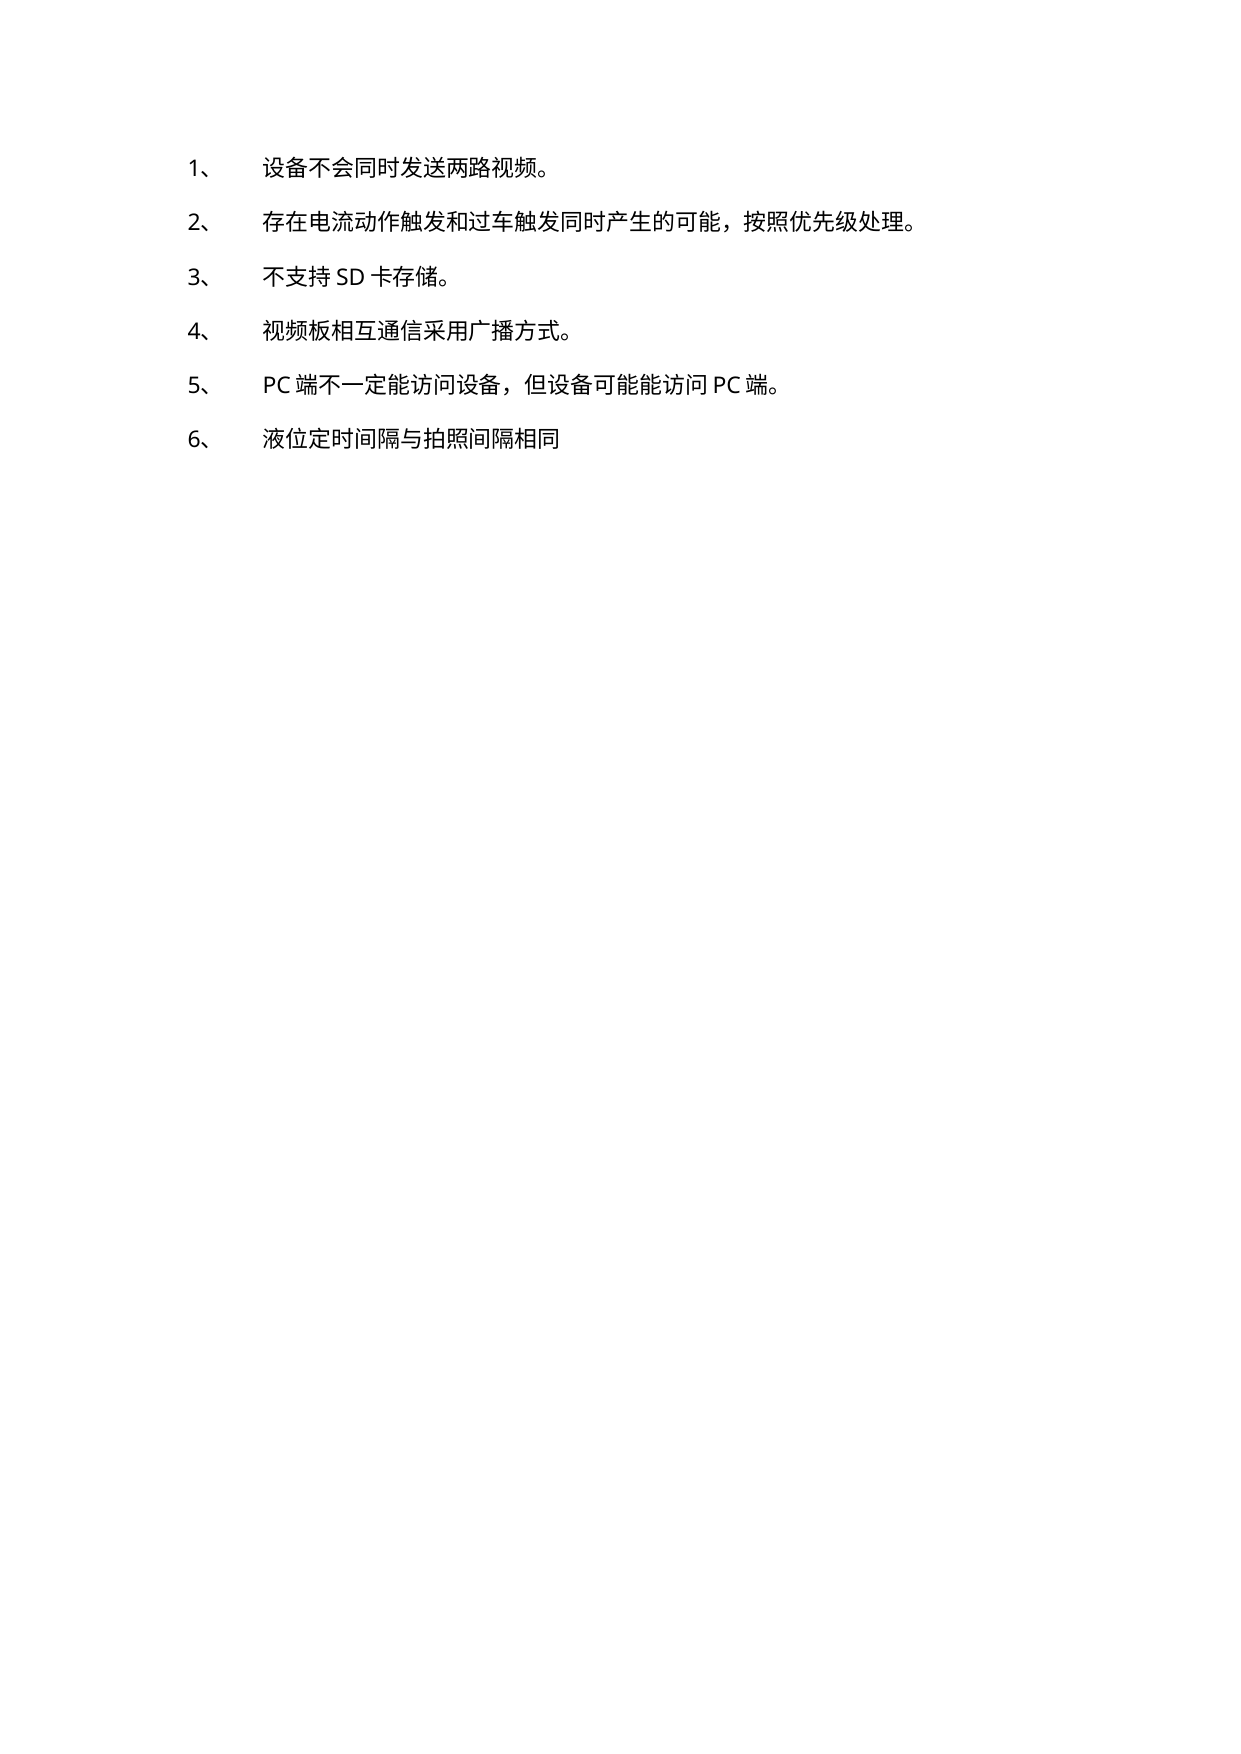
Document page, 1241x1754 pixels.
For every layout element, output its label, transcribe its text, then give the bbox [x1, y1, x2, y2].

list 设备不会同时发送两路视频。 [187, 150, 1053, 183]
list 液位定时间隔与拍照间隔相同 [187, 421, 1053, 454]
list 视频板相互通信采用广播方式。 [187, 312, 1053, 346]
list PC端不一定能访问设备，但设备可能能访问PC端。 [187, 367, 1053, 400]
list 存在电流动作触发和过车触发同时产生的可能，按照优先级处理。 [187, 204, 1053, 237]
list 不支持SD卡存储。 [187, 258, 1053, 292]
